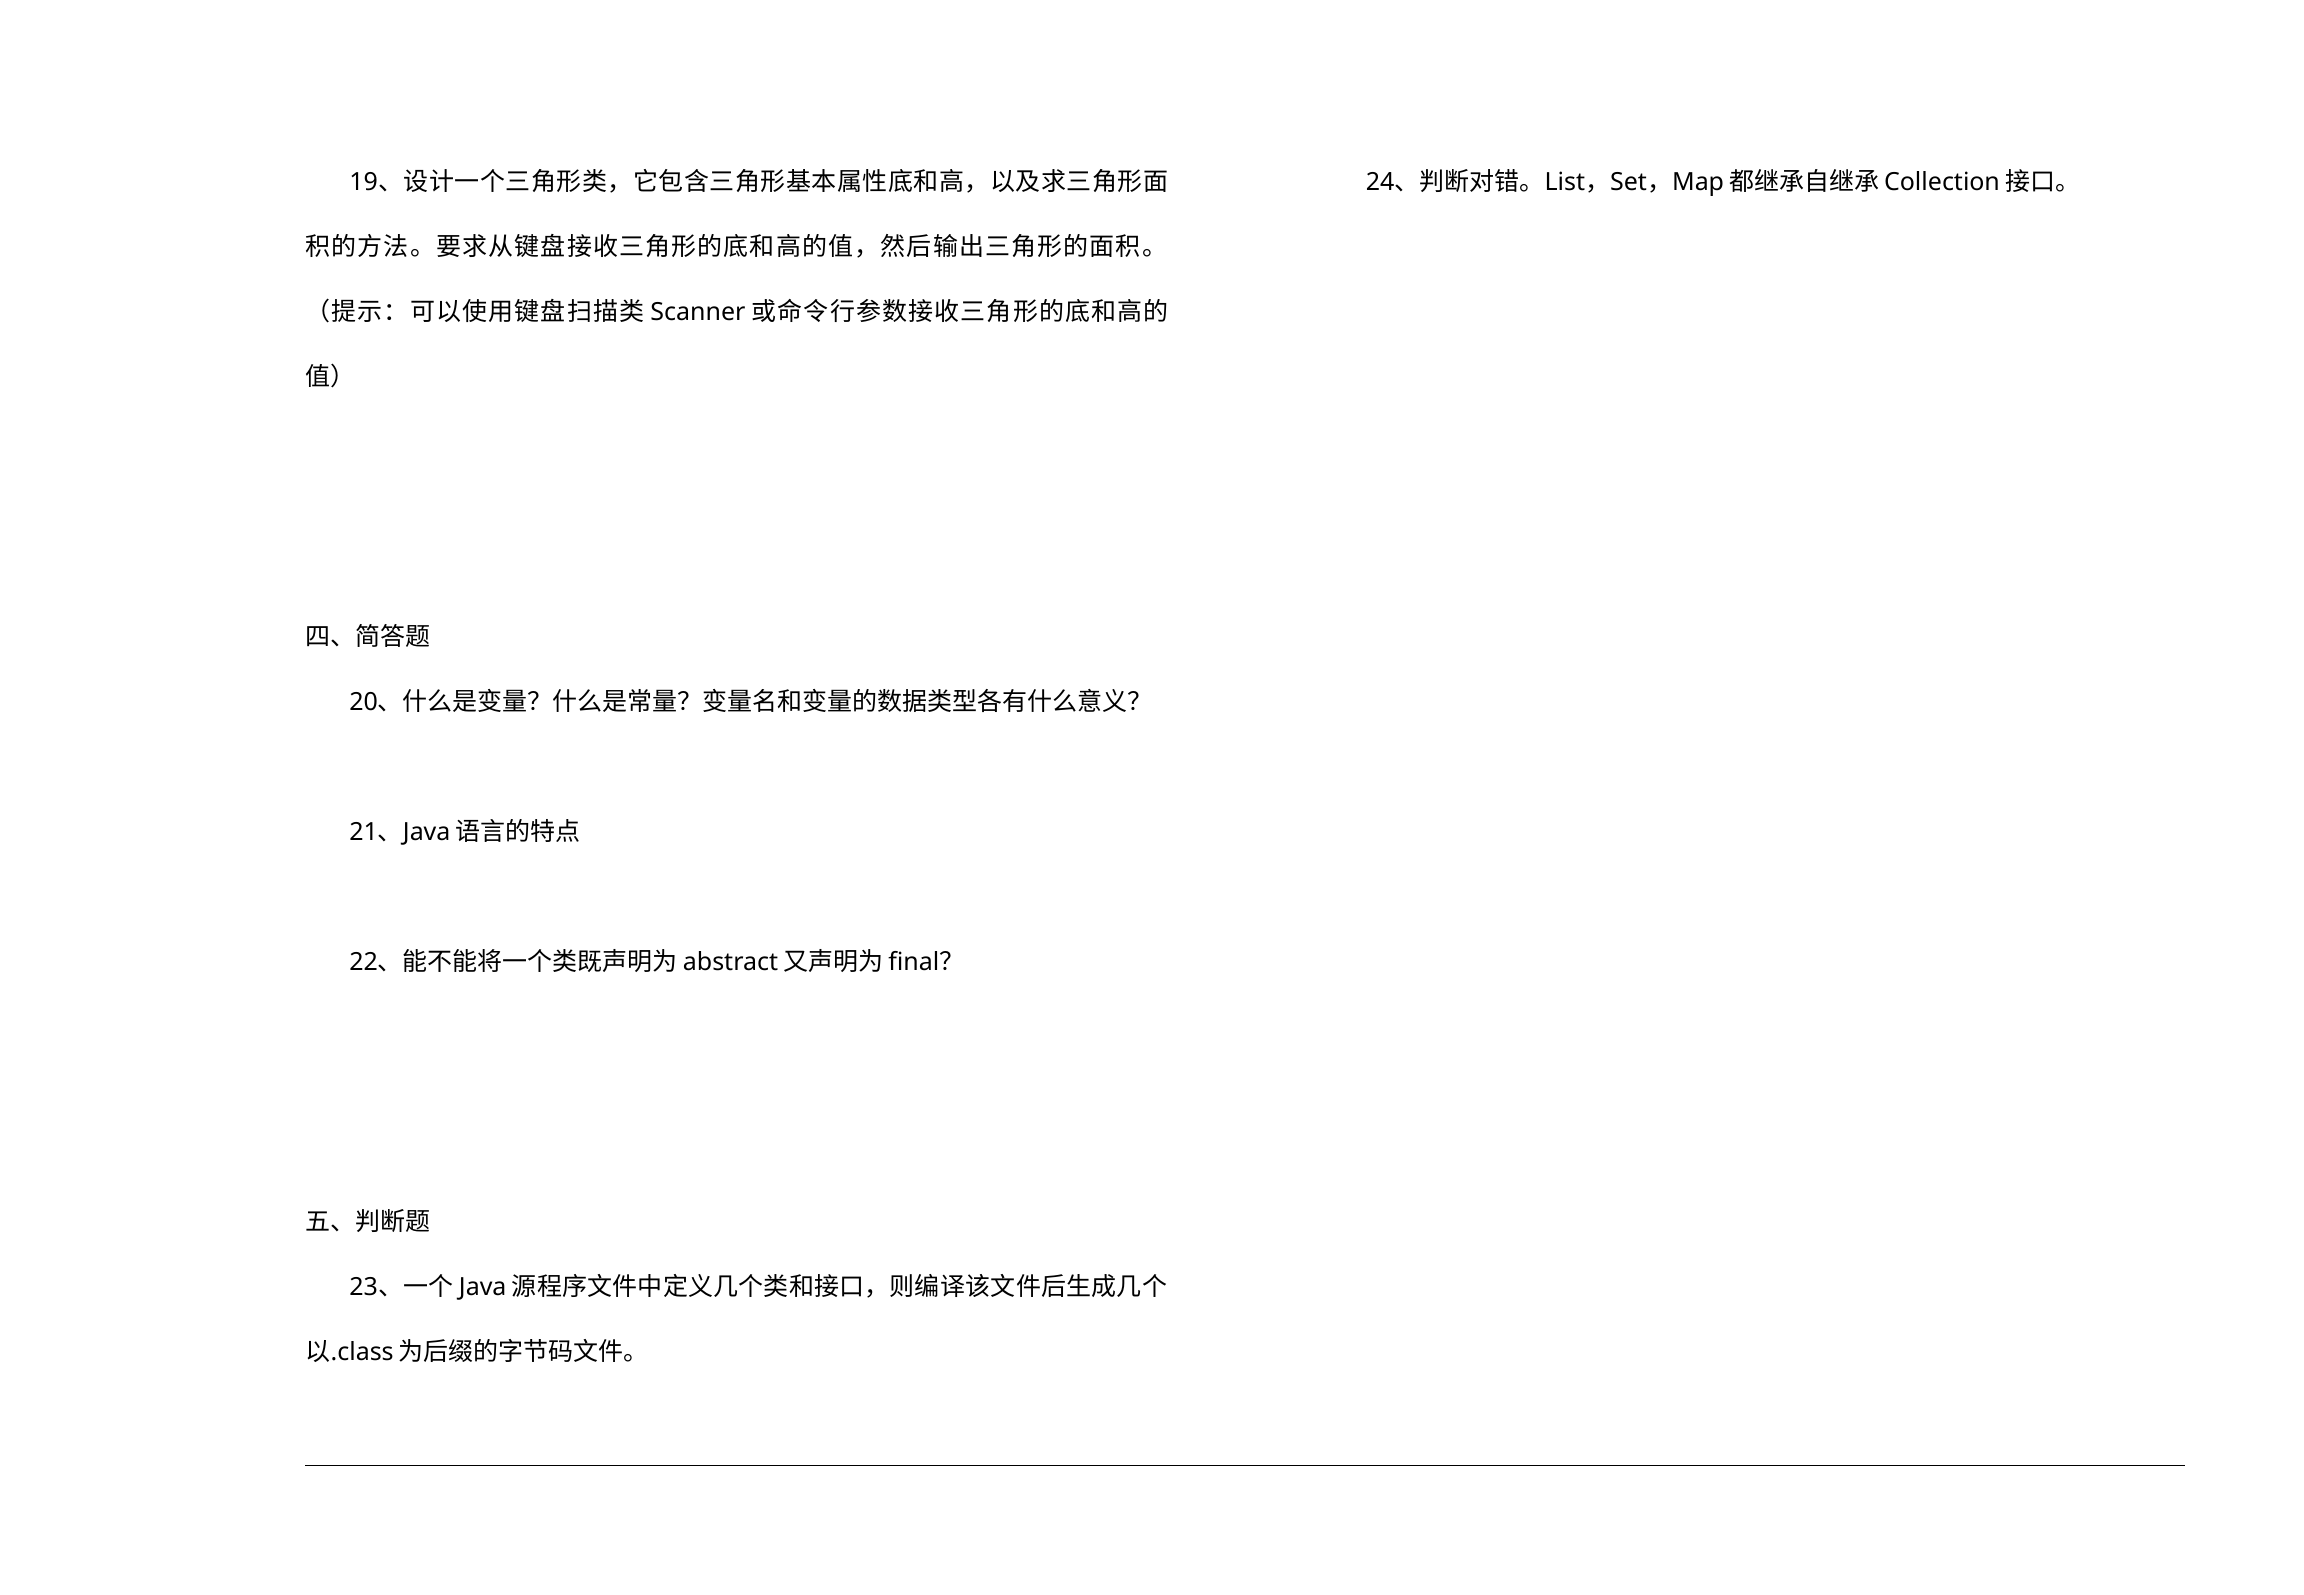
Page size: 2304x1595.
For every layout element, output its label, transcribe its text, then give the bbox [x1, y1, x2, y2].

text 五、判断题 [305, 1187, 1169, 1252]
text 四、简答题 [305, 602, 1169, 667]
text 23、一个Java源程序文件中定义几个类和接口，则编译该文件后生成几个以.class为后缀的字节码文件。 24、判断对错。List，Set，Map都继承自继承Collection接口。 [305, 1252, 1169, 1447]
text 20、什么是变量？什么是常量？变量名和变量的数据类型各有什么意义？ 21、Java语言的特点 22、能不能将一个类既声明为abstract又声明为final？ [305, 667, 1169, 992]
text 23、一个Java源程序文件中定义几个类和接口，则编译该文件后生成几个以.class为后缀的字节码文件。 24、判断对错。List，Set，Map都继承自继承Collection接口。 [1322, 147, 2185, 212]
